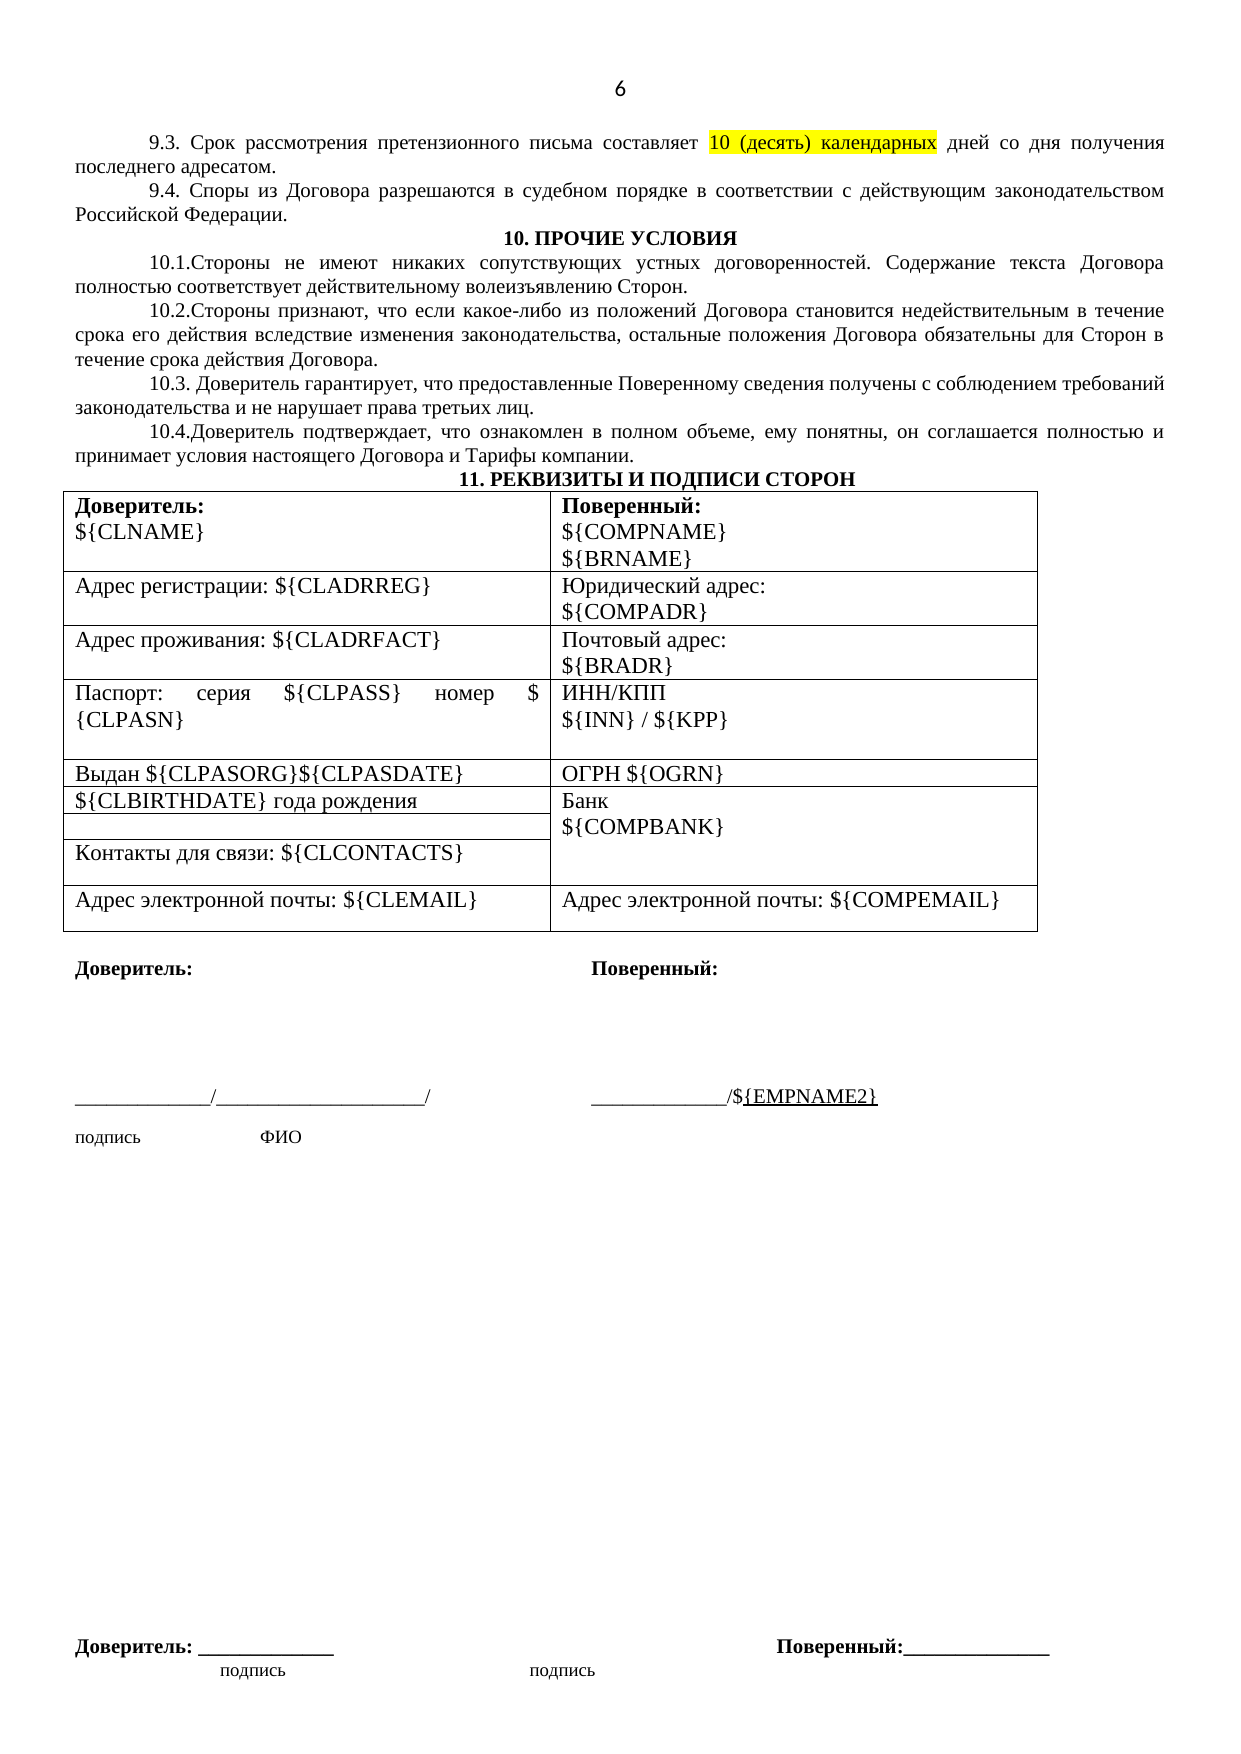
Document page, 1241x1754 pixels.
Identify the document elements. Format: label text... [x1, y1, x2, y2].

table_cell Банк ${COMPBANK} [551, 787, 1037, 884]
table_cell Контакты для связи: ${CLCONTACTS} [64, 840, 550, 884]
text _____________/____________________/ _____________/${EMPNAME2} [75, 1084, 1165, 1108]
table_cell Юридический адрес: ${COMPADR} [551, 572, 1037, 625]
text Доверитель: Поверенный: [75, 956, 1165, 980]
table_header Поверенный: ${COMPNAME} ${BRNAME} [551, 492, 1037, 571]
table_cell Почтовый адрес: ${BRADR} [551, 626, 1037, 678]
table_cell Паспорт: серия ${CLPASS} номер ${CLPASN} [64, 680, 550, 758]
text 11. РЕКВИЗИТЫ И ПОДПИСИ СТОРОН [75, 467, 1165, 491]
table_cell ОГРН ${OGRN} [551, 760, 1037, 786]
table_cell Адрес проживания: ${CLADRFACT} [64, 626, 550, 678]
text подпись ФИО [75, 1126, 1165, 1148]
table_cell Адрес электронной почты: ${CLEMAIL} [64, 886, 550, 931]
table_header Доверитель: ${CLNAME} [64, 492, 550, 571]
text 10.4.Доверитель подтверждает, что ознакомлен в полном объеме, ему понятны, он соглашается полностью и принимает условия настоящего Договора и Тарифы компании. [75, 419, 1165, 467]
table_cell Адрес регистрации: ${CLADRREG} [64, 572, 550, 625]
text 9.3. Срок рассмотрения претензионного письма составляет 10 (десять) календарных дней со дня получения последнего адресатом. [75, 130, 1165, 178]
text 10. ПРОЧИЕ УСЛОВИЯ [75, 226, 1165, 250]
text 9.4. Споры из Договора разрешаются в судебном порядке в соответствии с действующим законодательством Российской Федерации. [75, 178, 1165, 226]
table_cell ИНН/КПП ${INN} / ${KPP} [551, 680, 1037, 758]
table_cell [64, 814, 550, 838]
table_cell Выдан ${CLPASORG}${CLPASDATE} [64, 760, 550, 786]
text 10.1.Стороны не имеют никаких сопутствующих устных договоренностей. Содержание текста Договора полностью соответствует действительному волеизъявлению Сторон. [75, 250, 1165, 298]
text 10.3. Доверитель гарантирует, что предоставленные Поверенному сведения получены с соблюдением требований законодательства и не нарушает права третьих лиц. [75, 371, 1165, 419]
table_cell ${CLBIRTHDATE} года рождения [64, 787, 550, 813]
text 10.2.Стороны признают, что если какое-либо из положений Договора становится недействительным в течение срока его действия вследствие изменения законодательства, остальные положения Договора обязательны для Сторон в течение срока действия Договора. [75, 298, 1165, 371]
table_cell Адрес электронной почты: ${COMPEMAIL} [551, 886, 1037, 931]
